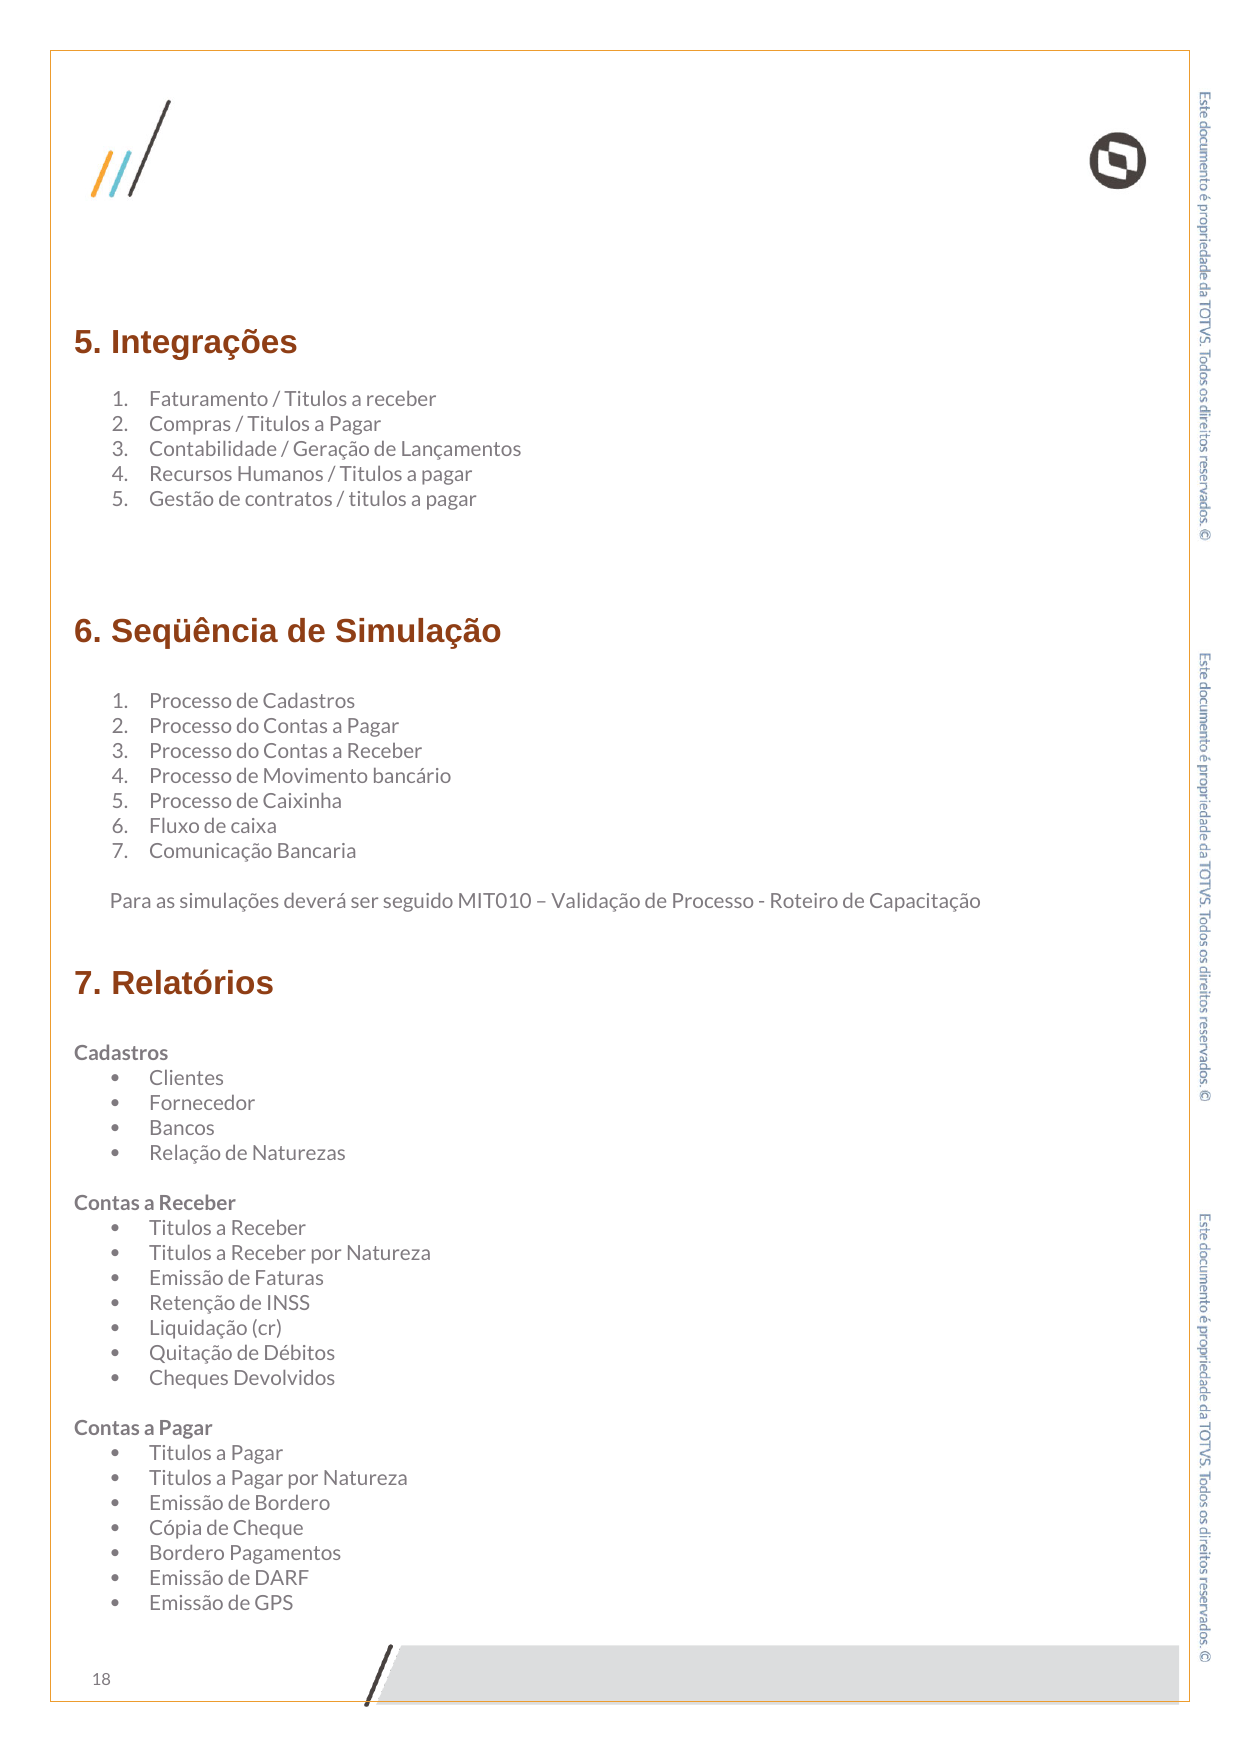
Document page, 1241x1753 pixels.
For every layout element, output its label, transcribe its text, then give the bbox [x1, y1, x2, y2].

list Processo de Movimento bancário [111, 762, 1166, 787]
list Comunicação Bancaria [111, 837, 1166, 862]
picture [73, 73, 1189, 223]
list Processo do Contas a Receber [111, 737, 1166, 762]
list Processo de Caixinha [111, 787, 1166, 812]
list Recursos Humanos / Titulos a pagar [111, 461, 1166, 486]
list Titulos a Pagar [111, 1440, 1166, 1465]
list Compras / Titulos a Pagar [111, 411, 1166, 436]
list Gestão de contratos / titulos a pagar [111, 486, 1166, 511]
text Cadastros [74, 1040, 1166, 1065]
picture [56, 1702, 1180, 1707]
text Contas a Pagar [74, 1415, 1166, 1440]
picture [1190, 73, 1211, 1662]
list Fornecedor [111, 1090, 1166, 1115]
list Cheques Devolvidos [111, 1365, 1166, 1390]
list Processo do Contas a Pagar [111, 712, 1166, 737]
list Cópia de Cheque [111, 1515, 1166, 1540]
list Fluxo de caixa [111, 812, 1166, 837]
list Contabilidade / Geração de Lançamentos [111, 436, 1166, 461]
list Bancos [111, 1115, 1166, 1140]
subtitle 6. Seqüência de Simulação [74, 611, 1166, 649]
list Emissão de DARF [111, 1565, 1166, 1590]
list Quitação de Débitos [111, 1340, 1166, 1365]
list Processo de Cadastros [111, 687, 1166, 712]
text Contas a Receber [74, 1190, 1166, 1215]
list Relação de Naturezas [111, 1140, 1166, 1165]
list Emissão de Bordero [111, 1490, 1166, 1515]
list Titulos a Receber por Natureza [111, 1240, 1166, 1265]
list Emissão de Faturas [111, 1265, 1166, 1290]
list Titulos a Receber [111, 1215, 1166, 1240]
text Para as simulações deverá ser seguido MIT010 – Validação de Processo - Roteiro de Capacitação [92, 888, 1166, 913]
list Emissão de GPS [111, 1590, 1166, 1615]
subtitle 5. Integrações [74, 322, 1166, 361]
subtitle 7. Relatórios [74, 963, 1166, 1002]
list Clientes [111, 1065, 1166, 1090]
list Retenção de INSS [111, 1290, 1166, 1315]
list Bordero Pagamentos [111, 1540, 1166, 1565]
picture [56, 1642, 1180, 1701]
list Faturamento / Titulos a receber [111, 386, 1166, 411]
list Liquidação (cr) [111, 1315, 1166, 1340]
list Titulos a Pagar por Natureza [111, 1465, 1166, 1490]
